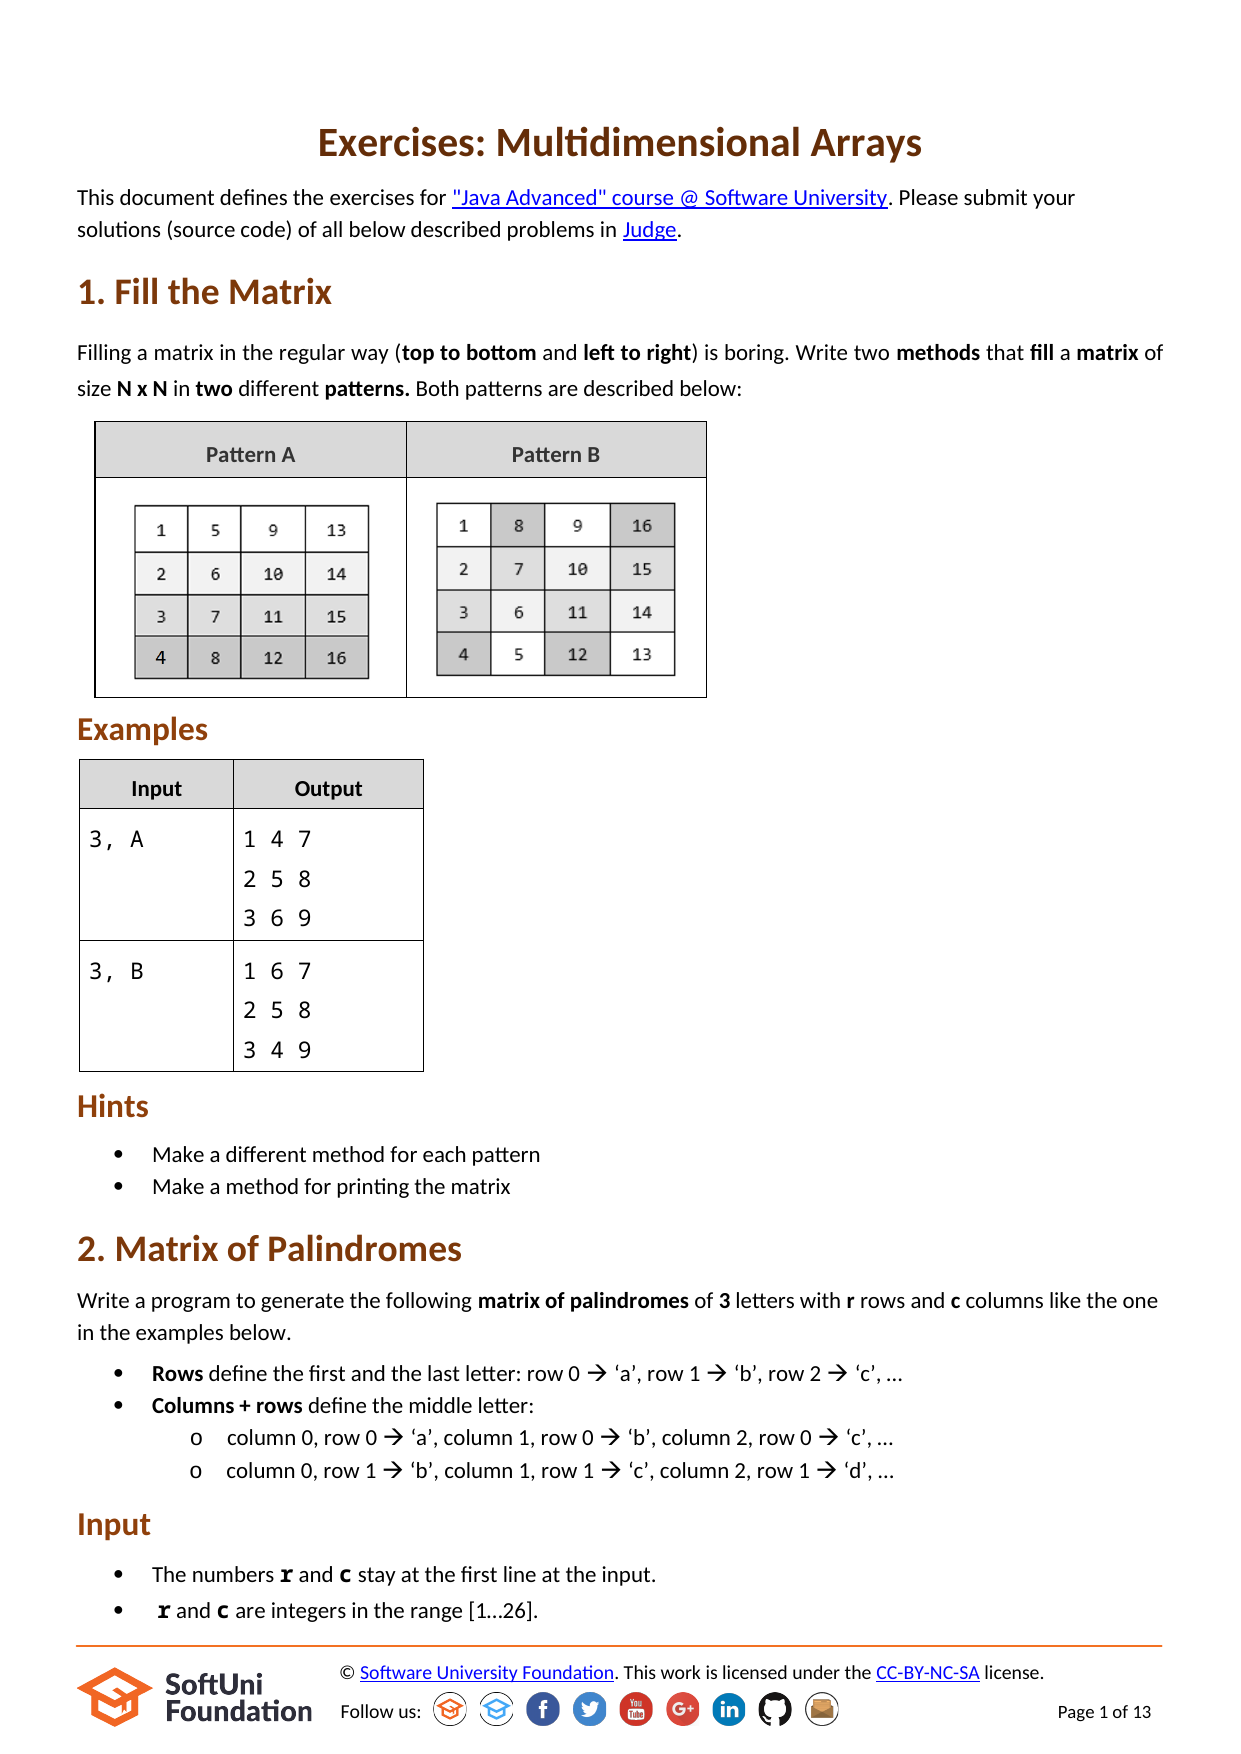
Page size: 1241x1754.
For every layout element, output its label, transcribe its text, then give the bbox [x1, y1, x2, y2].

subtitle Fill the Matrix [77, 268, 1163, 314]
table_cell [407, 478, 706, 697]
table_header Pattern B [407, 422, 706, 477]
list Make a different method for each pattern [114, 1140, 1163, 1168]
subtitle Examples [77, 708, 1163, 748]
table_cell 3, B [80, 941, 233, 1071]
list Rows define the first and the last letter: row 0 ‘a’, row 1 ‘b’, row 2 ‘c’, … [114, 1359, 1163, 1387]
picture [573, 1692, 607, 1726]
picture [736, 1693, 746, 1703]
list column 0, row 0 ‘a’, column 1, row 0 ‘b’, column 2, row 0 ‘c’, … [189, 1423, 1163, 1452]
list Columns + rows define the middle letter: [114, 1391, 1163, 1419]
picture [619, 1692, 653, 1726]
picture [712, 1716, 722, 1726]
picture [526, 1692, 560, 1726]
table_cell 1 4 7 2 5 8 3 6 9 [234, 809, 423, 939]
table_header Pattern A [96, 422, 406, 477]
subtitle Hints [77, 1085, 1163, 1125]
table_cell 3, A [80, 809, 233, 939]
text Write a program to generate the following matrix of palindromes of 3 letters with r rows and c columns like the one in the examples below. [77, 1286, 1163, 1346]
list column 0, row 1 ‘b’, column 1, row 1 ‘c’, column 2, row 1 ‘d’, … [189, 1457, 1163, 1486]
picture [805, 1692, 839, 1726]
table_cell 1 6 7 2 5 8 3 4 9 [234, 941, 423, 1071]
table_cell [96, 478, 406, 697]
picture [126, 498, 375, 686]
picture [76, 1667, 312, 1727]
picture [727, 1707, 738, 1717]
picture [480, 1692, 513, 1726]
text This document defines the exercises for "Java Advanced" course @ Software University. Please submit your solutions (source code) of all below described problems in Judge. [77, 183, 1163, 243]
picture [758, 1692, 792, 1726]
subtitle Input [77, 1503, 1163, 1543]
picture [666, 1692, 700, 1726]
table_header Input [80, 760, 233, 808]
subtitle Matrix of Palindromes [77, 1225, 1163, 1271]
text Filling a matrix in the regular way (top to bottom and left to right) is boring. Write two methods that fill a matrix of size N x N in two different patterns. Both patterns are described below: [77, 329, 1163, 402]
list The numbers r and c stay at the first line at the input. [114, 1558, 1163, 1589]
table_header Output [234, 760, 423, 808]
picture [736, 1716, 746, 1726]
list Make a method for printing the matrix [114, 1172, 1163, 1200]
list r and c are integers in the range [1…26]. [114, 1594, 1163, 1625]
picture [433, 1692, 467, 1726]
picture [426, 496, 686, 688]
subtitle Exercises: Multidimensional Arrays [77, 116, 1163, 167]
picture [712, 1693, 722, 1703]
